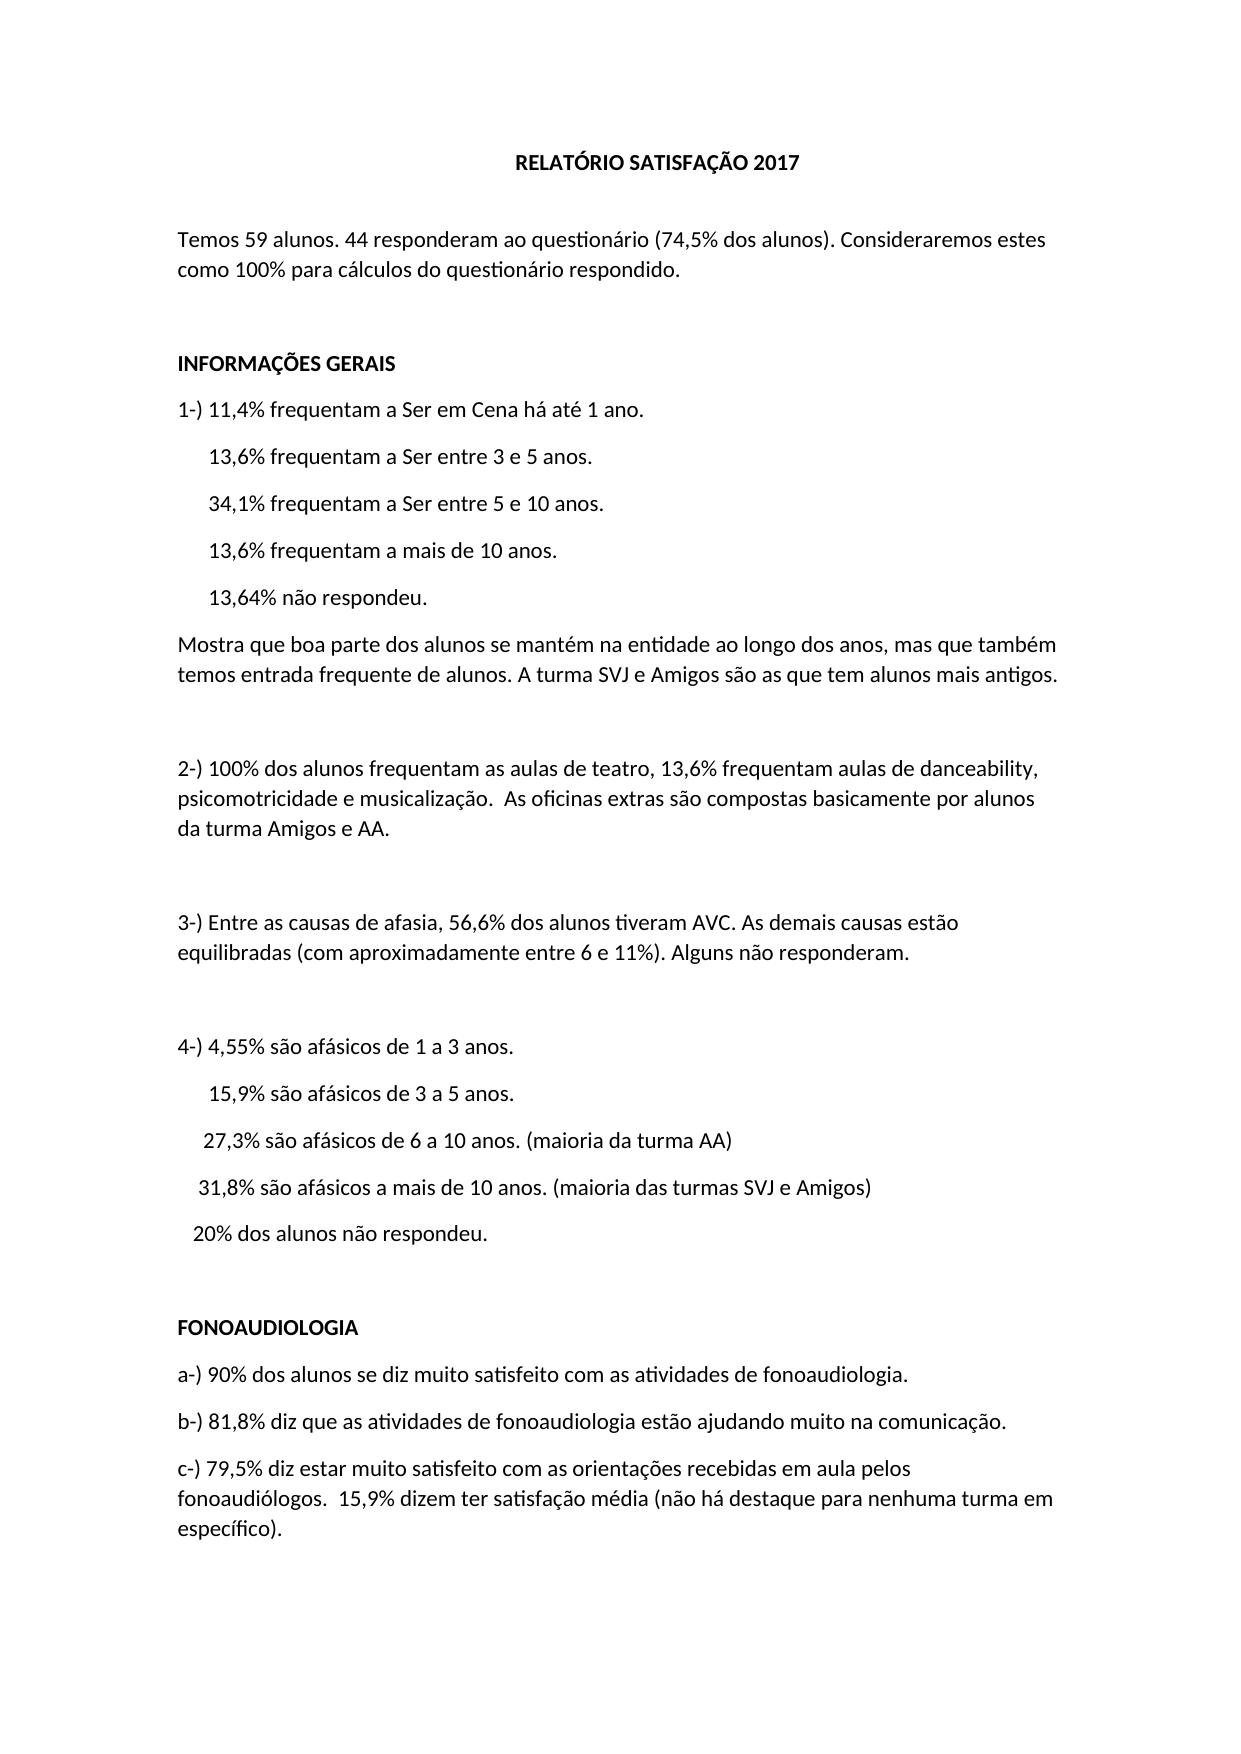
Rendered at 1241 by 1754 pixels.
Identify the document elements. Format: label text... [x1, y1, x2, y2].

text c-) 79,5% diz estar muito satisfeito com as orientações recebidas em aula pelos fonoaudiólogos. 15,9% dizem ter satisfação média (não há destaque para nenhuma turma em específico). [177, 1454, 1063, 1542]
text FONOAUDIOLOGIA [177, 1313, 1063, 1341]
text 34,1% frequentam a Ser entre 5 e 10 anos. [177, 489, 1063, 517]
text 20% dos alunos não respondeu. [177, 1219, 1063, 1247]
text 31,8% são afásicos a mais de 10 anos. (maioria das turmas SVJ e Amigos) [177, 1173, 1063, 1201]
text 3-) Entre as causas de afasia, 56,6% dos alunos tiveram AVC. As demais causas estão equilibradas (com aproximadamente entre 6 e 11%). Alguns não responderam. [177, 908, 1063, 966]
text 4-) 4,55% são afásicos de 1 a 3 anos. [177, 1032, 1063, 1060]
text 2-) 100% dos alunos frequentam as aulas de teatro, 13,6% frequentam aulas de danceability, psicomotricidade e musicalização. As oficinas extras são compostas basicamente por alunos da turma Amigos e AA. [177, 754, 1063, 842]
text 13,6% frequentam a mais de 10 anos. [177, 536, 1063, 564]
text 13,6% frequentam a Ser entre 3 e 5 anos. [177, 442, 1063, 470]
text 1-) 11,4% frequentam a Ser em Cena há até 1 ano. [177, 396, 1063, 423]
text Temos 59 alunos. 44 responderam ao questionário (74,5% dos alunos). Consideraremos estes como 100% para cálculos do questionário respondido. [177, 225, 1063, 283]
text 13,64% não respondeu. [177, 583, 1063, 611]
text INFORMAÇÕES GERAIS [177, 349, 1063, 377]
text 15,9% são afásicos de 3 a 5 anos. [177, 1079, 1063, 1107]
text Mostra que boa parte dos alunos se mantém na entidade ao longo dos anos, mas que também temos entrada frequente de alunos. A turma SVJ e Amigos são as que tem alunos mais antigos. [177, 630, 1063, 688]
text 27,3% são afásicos de 6 a 10 anos. (maioria da turma AA) [177, 1126, 1063, 1154]
list RELATÓRIO SATISFAÇÃO 2017 [252, 148, 1063, 176]
text b-) 81,8% diz que as atividades de fonoaudiologia estão ajudando muito na comunicação. [177, 1407, 1063, 1435]
text a-) 90% dos alunos se diz muito satisfeito com as atividades de fonoaudiologia. [177, 1360, 1063, 1388]
